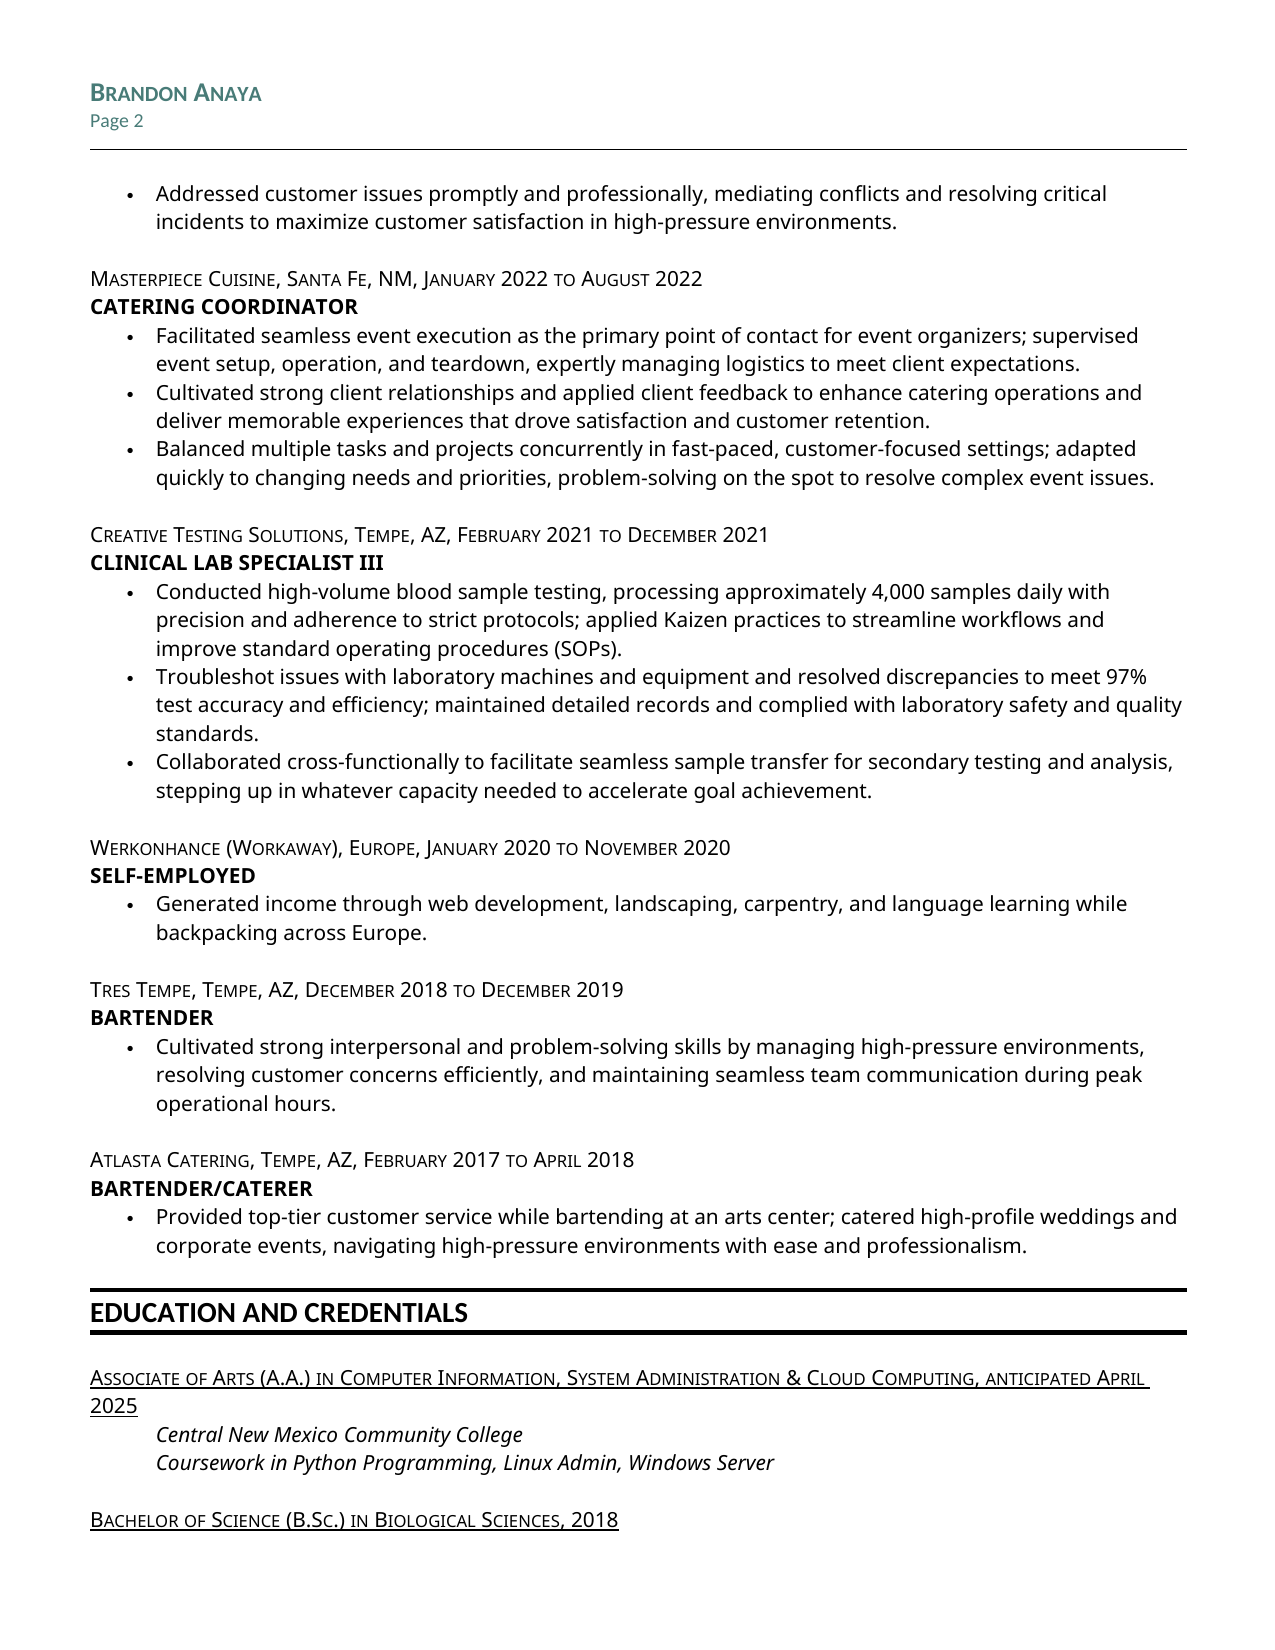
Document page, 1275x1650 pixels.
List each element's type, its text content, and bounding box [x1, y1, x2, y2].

text Tres Tempe, Tempe, AZ, December 2018 to December 2019 BARTENDER [90, 975, 1185, 1032]
list Collaborated cross-functionally to facilitate seamless sample transfer for secondary testing and analysis, stepping up in whatever capacity needed to accelerate goal achievement. [127, 747, 1185, 804]
text Associate of Arts (A.A.) in Computer Information, System Administration & Cloud Computing, anticipated April 2025 [90, 1363, 1185, 1420]
text Creative Testing Solutions, Tempe, AZ, February 2021 to December 2021 CLINICAL LAB SPECIALIST III [90, 520, 1185, 577]
text Coursework in Python Programming, Linux Admin, Windows Server [127, 1448, 1185, 1477]
list Provided top-tier customer service while bartending at an arts center; catered high-profile weddings and corporate events, navigating high-pressure environments with ease and professionalism. [127, 1202, 1185, 1259]
text Atlasta Catering, Tempe, AZ, February 2017 to April 2018 BARTENDER/CATERER [90, 1146, 1185, 1202]
text Central New Mexico Community College [127, 1420, 1185, 1448]
text Bachelor of Science (B.Sc.) in Biological Sciences, 2018 [90, 1505, 1185, 1534]
list Cultivated strong client relationships and applied client feedback to enhance catering operations and deliver memorable experiences that drove satisfaction and customer retention. [127, 378, 1185, 434]
text Werkonhance (Workaway), Europe, January 2020 to November 2020 SELF-EMPLOYED [90, 833, 1185, 889]
text Masterpiece Cuisine, Santa Fe, NM, January 2022 to August 2022 CATERING COORDINATOR [90, 264, 1185, 321]
list Generated income through web development, landscaping, carpentry, and language learning while backpacking across Europe. [127, 889, 1185, 946]
list Balanced multiple tasks and projects concurrently in fast-paced, customer-focused settings; adapted quickly to changing needs and priorities, problem-solving on the spot to resolve complex event issues. [127, 434, 1185, 491]
list Addressed customer issues promptly and professionally, mediating conflicts and resolving critical incidents to maximize customer satisfaction in high-pressure environments. [127, 179, 1185, 236]
list Conducted high-volume blood sample testing, processing approximately 4,000 samples daily with precision and adherence to strict protocols; applied Kaizen practices to streamline workflows and improve standard operating procedures (SOPs). [127, 577, 1185, 662]
list Troubleshot issues with laboratory machines and equipment and resolved discrepancies to meet 97% test accuracy and efficiency; maintained detailed records and complied with laboratory safety and quality standards. [127, 662, 1185, 747]
list Cultivated strong interpersonal and problem-solving skills by managing high-pressure environments, resolving customer concerns efficiently, and maintaining seamless team communication during peak operational hours. [127, 1032, 1185, 1117]
text EDUCATION AND CREDENTIALS [90, 1292, 1187, 1330]
list Facilitated seamless event execution as the primary point of contact for event organizers; supervised event setup, operation, and teardown, expertly managing logistics to meet client expectations. [127, 321, 1185, 378]
